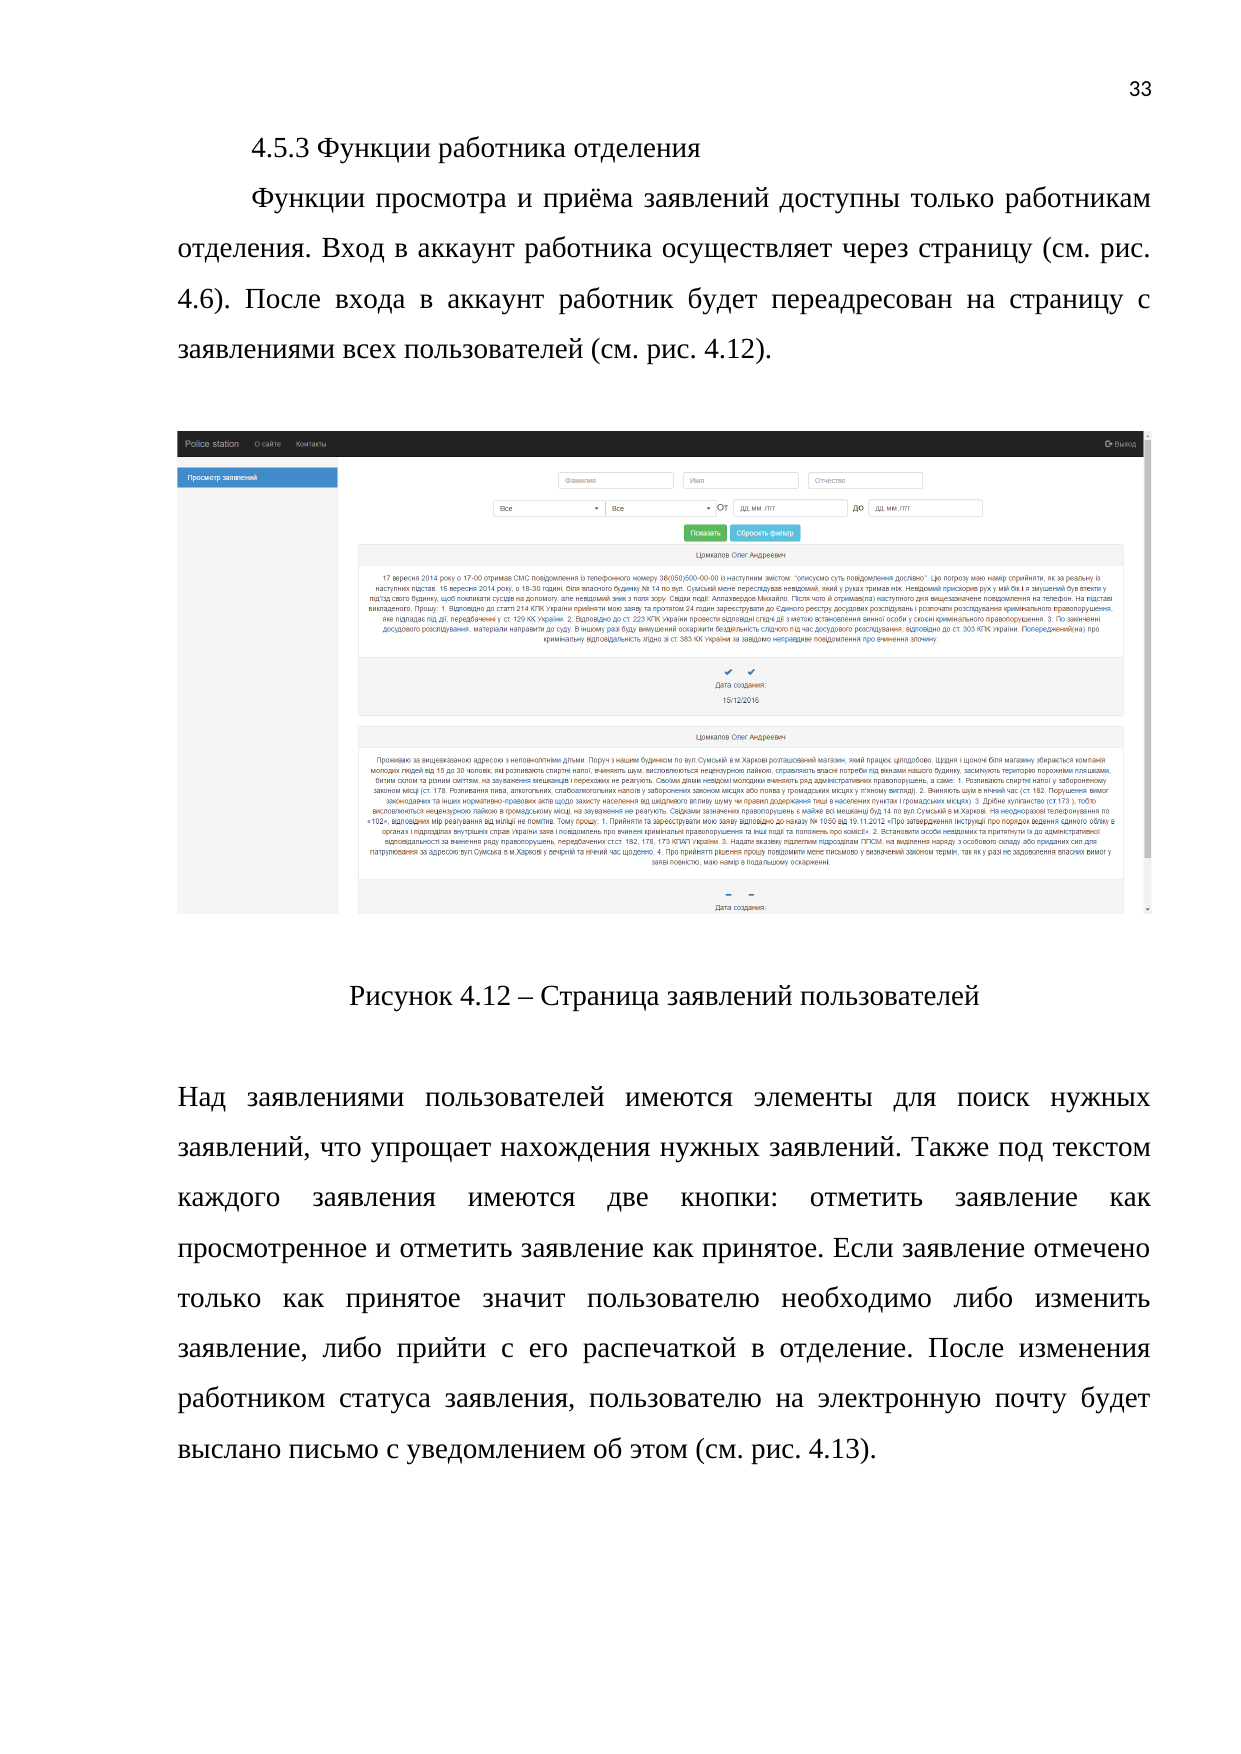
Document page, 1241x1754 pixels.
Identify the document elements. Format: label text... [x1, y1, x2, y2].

text Функции просмотра и приёма заявлений доступны только работникам отделения. Вход в аккаунт работника осуществляет через страницу (см. рис. 4.6). После входа в аккаунт работник будет переадресован на страницу с заявлениями всех пользователей (см. рис. 4.12). [177, 180, 1152, 364]
text 4.5.3 Функции работника отделения [177, 130, 1152, 163]
text Над заявлениями пользователей имеются элементы для поиск нужных заявлений, что упрощает нахождения нужных заявлений. Также под текстом каждого заявления имеются две кнопки: отметить заявление как просмотренное и отметить заявление как принятое. Если заявление отмечено только как принятое значит пользователю необходимо либо изменить заявление, либо прийти с его распечаткой в отделение. После изменения работником статуса заявления, пользователю на электронную почту будет выслано письмо с уведомлением об этом (см. рис. 4.13). [177, 1079, 1152, 1464]
text Рисунок 4.12 – Страница заявлений пользователей [177, 978, 1152, 1012]
picture [177, 431, 1152, 914]
